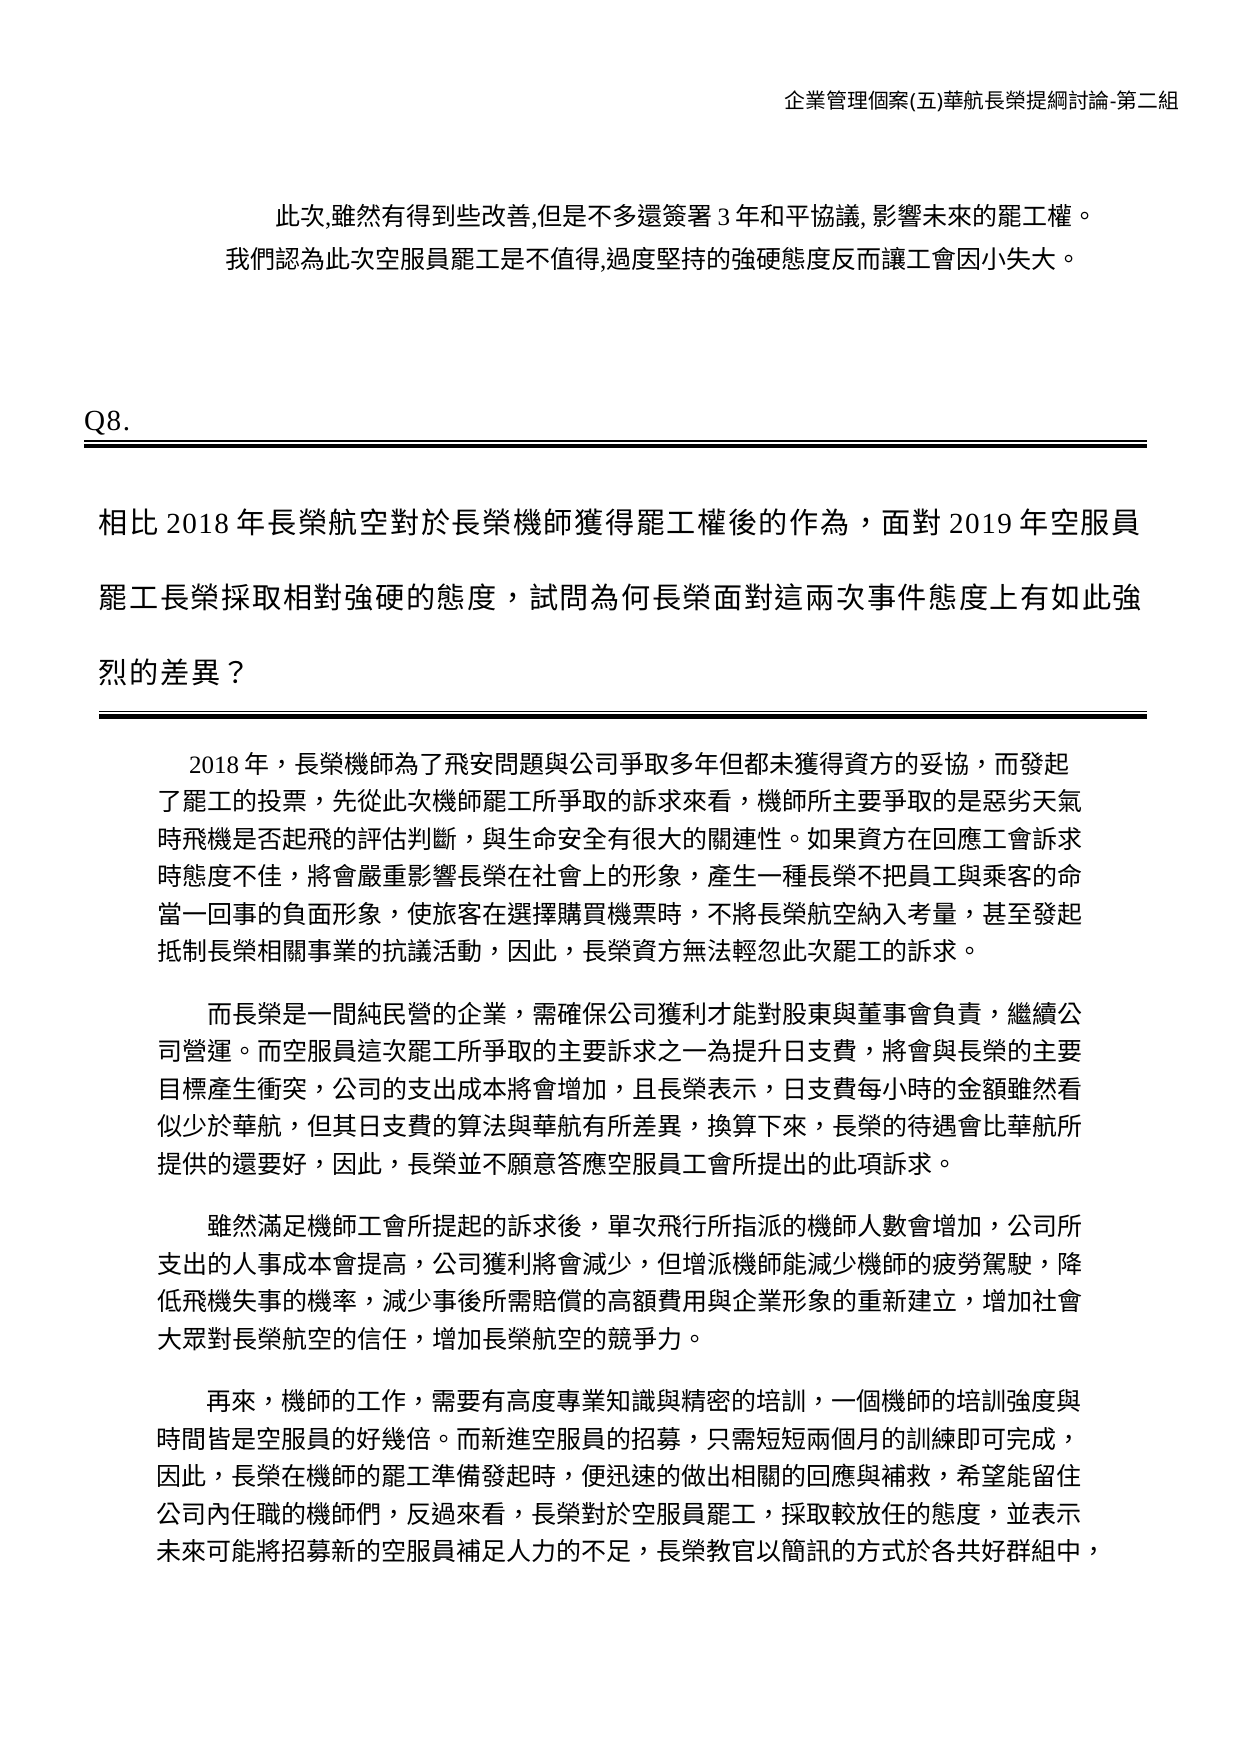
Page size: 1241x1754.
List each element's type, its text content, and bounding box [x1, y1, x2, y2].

list 2018年，長榮機師為了飛安問題與公司爭取多年但都未獲得資方的妥協，而發起了罷工的投票，先從此次機師罷工所爭取的訴求來看，機師所主要爭取的是惡劣天氣時飛機是否起飛的評估判斷，與生命安全有很大的關連性。如果資方在回應工會訴求時態度不佳，將會嚴重影響長榮在社會上的形象，產生一種長榮不把員工與乘客的命當一回事的負面形象，使旅客在選擇購買機票時，不將長榮航空納入考量，甚至發起抵制長榮相關事業的抗議活動，因此，長榮資方無法輕忽此次罷工的訴求。 [158, 744, 1084, 969]
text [156, 1381, 1084, 1569]
list 雖然滿足機師工會所提起的訴求後，單次飛行所指派的機師人數會增加，公司所支出的人事成本會提高，公司獲利將會減少，但增派機師能減少機師的疲勞駕駛，降低飛機失事的機率，減少事後所需賠償的高額費用與企業形象的重新建立，增加社會大眾對長榮航空的信任，增加長榮航空的競爭力。 [158, 1206, 1084, 1356]
text 相比2018年長榮航空對於長榮機師獲得罷工權後的作為，面對2019年空服員罷工長榮採取相對強硬的態度，試問為何長榮面對這兩次事件態度上有如此強烈的差異？ [99, 484, 1147, 711]
text Q8. [84, 401, 1147, 440]
list 而長榮是一間純民營的企業，需確保公司獲利才能對股東與董事會負責，繼續公司營運。而空服員這次罷工所爭取的主要訴求之一為提升日支費，將會與長榮的主要目標產生衝突，公司的支出成本將會增加，且長榮表示，日支費每小時的金額雖然看似少於華航，但其日支費的算法與華航有所差異，換算下來，長榮的待遇會比華航所提供的還要好，因此，長榮並不願意答應空服員工會所提出的此項訴求。 [158, 994, 1084, 1181]
text 此次,雖然有得到些改善,但是不多還簽署3年和平協議, 影響未來的罷工權。我們認為此次空服員罷工是不值得,過度堅持的強硬態度反而讓工會因小失大。 [225, 196, 1084, 277]
